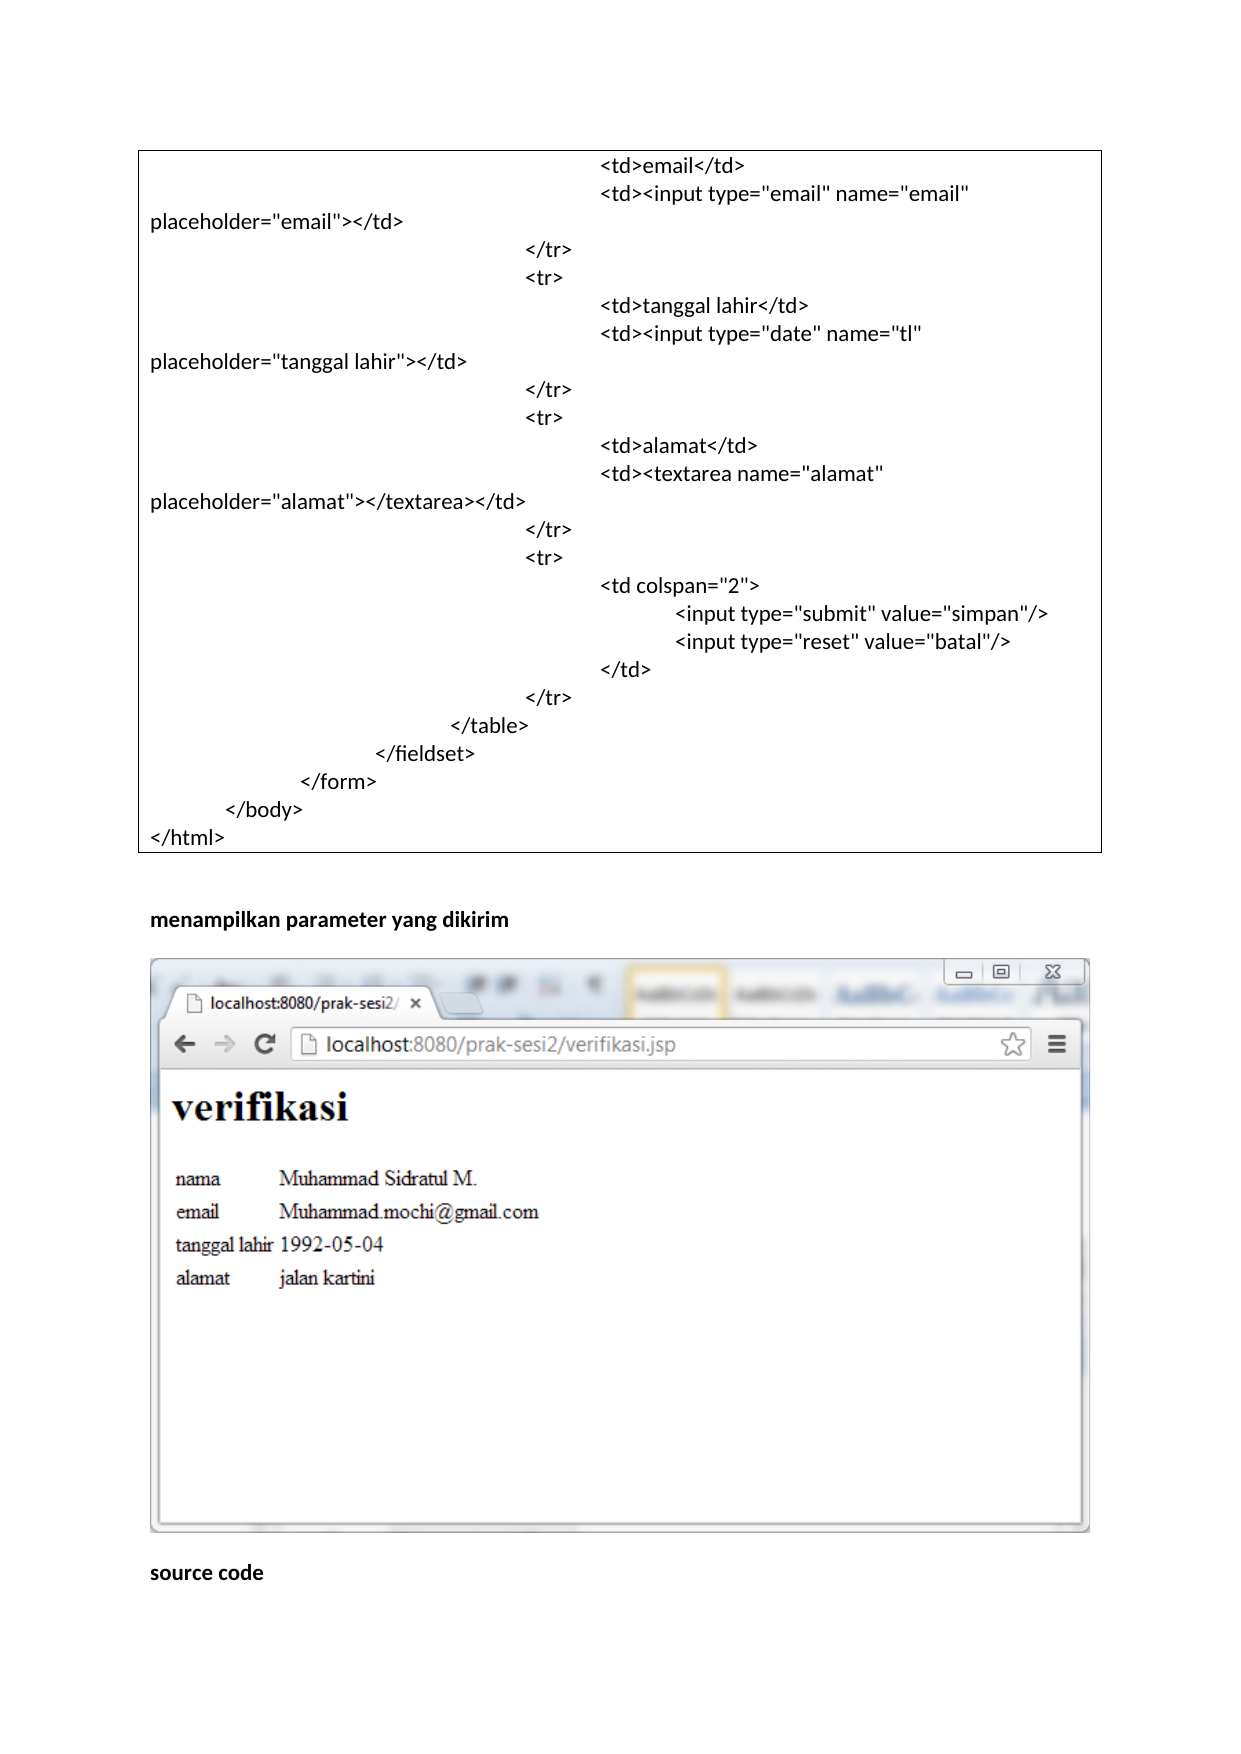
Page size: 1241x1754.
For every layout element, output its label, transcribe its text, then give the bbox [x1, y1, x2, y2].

text menampilkan parameter yang dikirim [150, 906, 1090, 934]
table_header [139, 151, 1101, 852]
text source code [150, 1558, 1090, 1586]
picture [150, 958, 1091, 1533]
